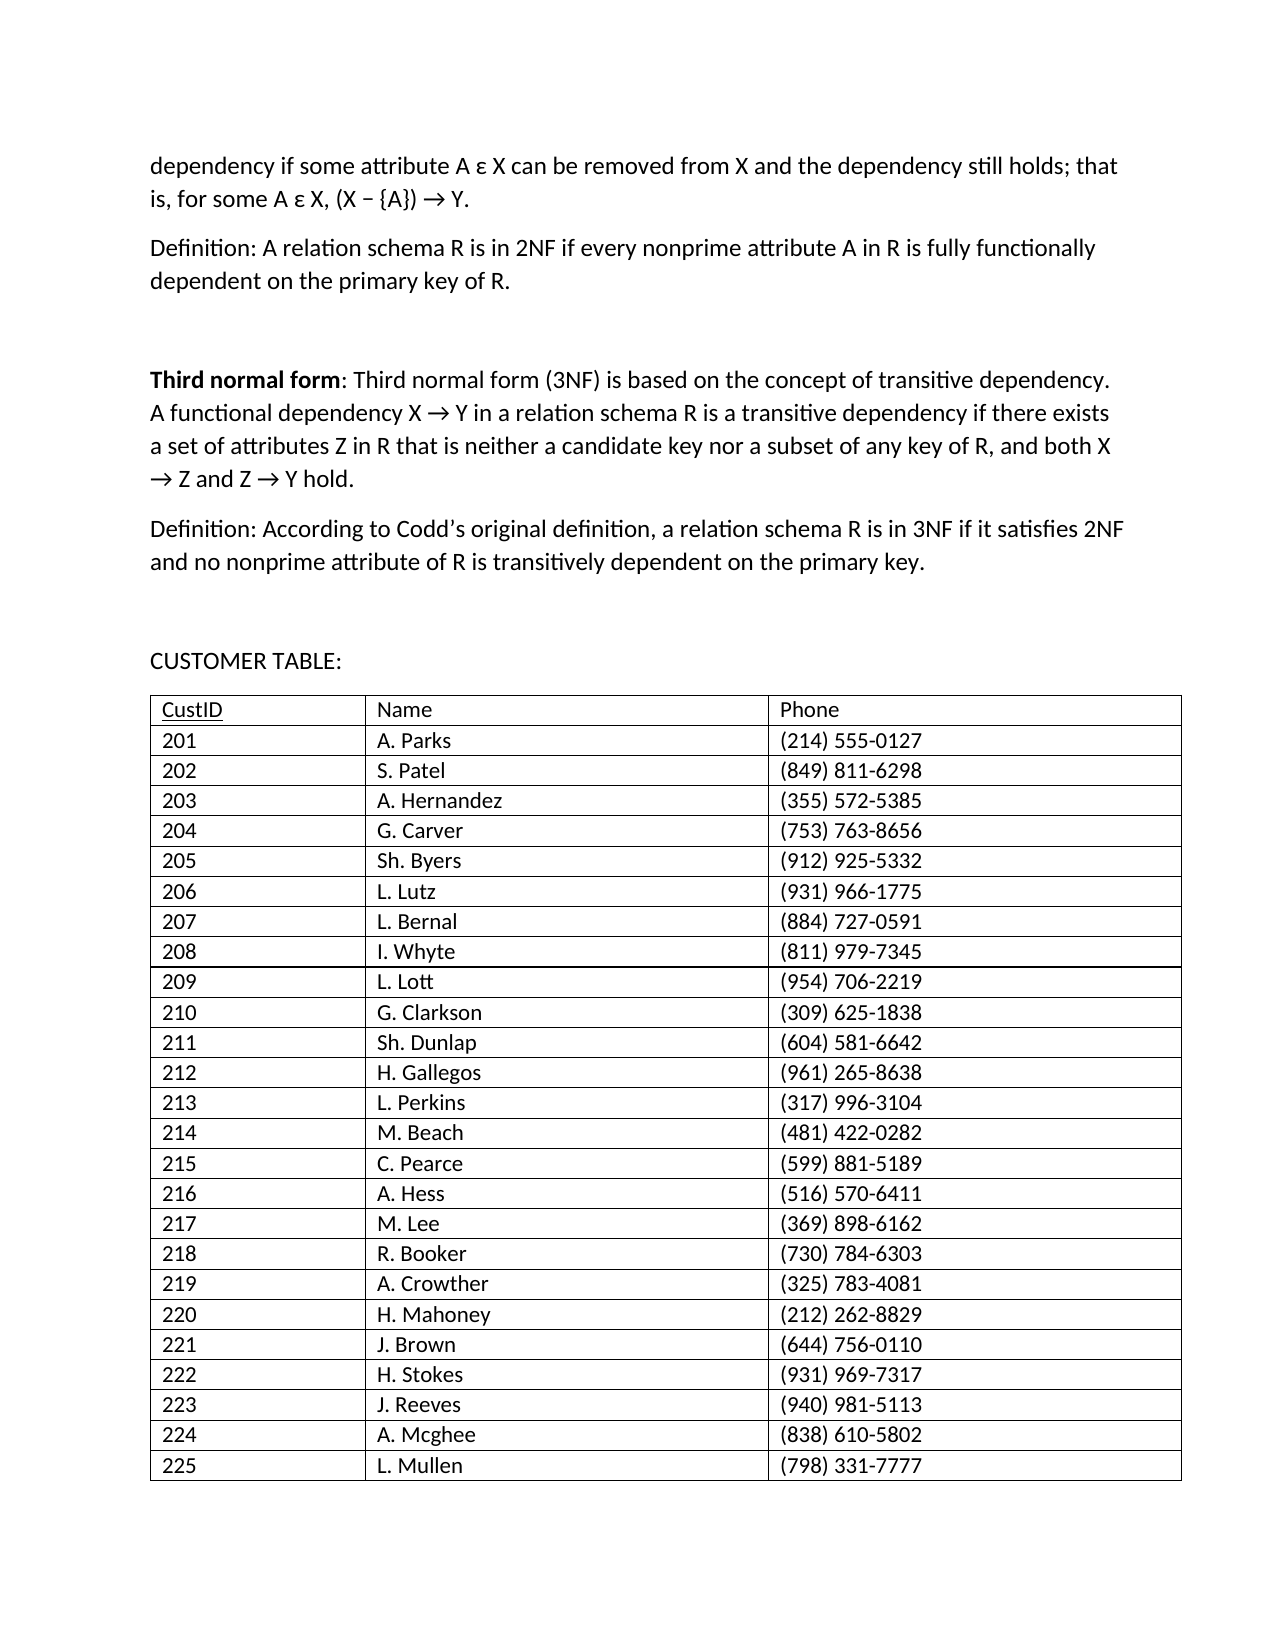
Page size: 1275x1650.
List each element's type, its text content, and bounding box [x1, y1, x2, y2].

table_cell (604) 581-6642 [769, 1028, 1181, 1057]
table_cell Sh. Dunlap [366, 1028, 768, 1057]
table_cell A. Parks [366, 726, 768, 755]
table_cell 204 [151, 816, 365, 846]
table_cell (798) 331-7777 [769, 1451, 1181, 1480]
table_cell G. Clarkson [366, 998, 768, 1027]
table_cell (884) 727-0591 [769, 907, 1181, 936]
table_cell 201 [151, 726, 365, 755]
table_cell 224 [151, 1421, 365, 1450]
table_cell M. Beach [366, 1119, 768, 1148]
table_cell Sh. Byers [366, 847, 768, 876]
table_header CustID [151, 696, 365, 725]
table_cell M. Lee [366, 1209, 768, 1238]
text CUSTOMER TABLE: [150, 645, 1125, 676]
table_cell 221 [151, 1330, 365, 1359]
table_cell 225 [151, 1451, 365, 1480]
table_cell 209 [151, 968, 365, 997]
table_cell C. Pearce [366, 1149, 768, 1178]
table_cell L. Lutz [366, 877, 768, 906]
table_cell 220 [151, 1300, 365, 1329]
table_cell (838) 610-5802 [769, 1421, 1181, 1450]
table_cell (849) 811-6298 [769, 756, 1181, 785]
table_cell 203 [151, 786, 365, 815]
text Third normal form: Third normal form (3NF) is based on the concept of transitive dependency. A functional dependency X → Y in a relation schema R is a transitive dependency if there exists a set of attributes Z in R that is neither a candidate key nor a subset of any key of R, and both X → Z and Z → Y hold. [150, 364, 1125, 494]
table_cell A. Hernandez [366, 786, 768, 815]
table_cell R. Booker [366, 1239, 768, 1268]
table_cell 213 [151, 1088, 365, 1117]
table_cell I. Whyte [366, 937, 768, 966]
table_cell 222 [151, 1360, 365, 1389]
table_cell L. Lott [366, 968, 768, 997]
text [150, 150, 1125, 213]
table_cell 219 [151, 1270, 365, 1299]
table_cell 206 [151, 877, 365, 906]
table_cell A. Crowther [366, 1270, 768, 1299]
table_cell (912) 925-5332 [769, 847, 1181, 876]
table_cell (325) 783-4081 [769, 1270, 1181, 1299]
table_cell 216 [151, 1179, 365, 1208]
table_cell 214 [151, 1119, 365, 1148]
table_cell 217 [151, 1209, 365, 1238]
table_cell 208 [151, 937, 365, 966]
table_cell (961) 265-8638 [769, 1058, 1181, 1087]
table_cell 211 [151, 1028, 365, 1057]
table_cell (931) 966-1775 [769, 877, 1181, 906]
table_cell (214) 555-0127 [769, 726, 1181, 755]
table_cell (940) 981-5113 [769, 1390, 1181, 1419]
table_cell H. Mahoney [366, 1300, 768, 1329]
table_cell A. Hess [366, 1179, 768, 1208]
table_cell (309) 625-1838 [769, 998, 1181, 1027]
table_cell (954) 706-2219 [769, 968, 1181, 997]
table_cell 212 [151, 1058, 365, 1087]
table_cell (644) 756-0110 [769, 1330, 1181, 1359]
table_cell (212) 262-8829 [769, 1300, 1181, 1329]
table_cell H. Stokes [366, 1360, 768, 1389]
table_cell L. Mullen [366, 1451, 768, 1480]
table_cell (516) 570-6411 [769, 1179, 1181, 1208]
table_cell (369) 898-6162 [769, 1209, 1181, 1238]
table_cell (317) 996-3104 [769, 1088, 1181, 1117]
table_cell (730) 784-6303 [769, 1239, 1181, 1268]
table_cell J. Brown [366, 1330, 768, 1359]
table_cell (481) 422-0282 [769, 1119, 1181, 1148]
table_cell (811) 979-7345 [769, 937, 1181, 966]
table_cell 210 [151, 998, 365, 1027]
table_cell 223 [151, 1390, 365, 1419]
table_cell H. Gallegos [366, 1058, 768, 1087]
text Definition: According to Codd’s original definition, a relation schema R is in 3NF if it satisfies 2NF and no nonprime attribute of R is transitively dependent on the primary key. [150, 513, 1125, 576]
table_cell G. Carver [366, 816, 768, 846]
table_cell J. Reeves [366, 1390, 768, 1419]
table_cell (931) 969-7317 [769, 1360, 1181, 1389]
table_cell (753) 763-8656 [769, 816, 1181, 846]
table_cell L. Perkins [366, 1088, 768, 1117]
text Definition: A relation schema R is in 2NF if every nonprime attribute A in R is fully functionally dependent on the primary key of R. [150, 232, 1125, 296]
table_cell S. Patel [366, 756, 768, 785]
table_cell L. Bernal [366, 907, 768, 936]
table_cell 207 [151, 907, 365, 936]
table_cell (599) 881-5189 [769, 1149, 1181, 1178]
table_cell 215 [151, 1149, 365, 1178]
table_cell 202 [151, 756, 365, 785]
table_header Phone [769, 696, 1181, 725]
table_cell (355) 572-5385 [769, 786, 1181, 815]
table_cell A. Mcghee [366, 1421, 768, 1450]
table_cell 205 [151, 847, 365, 876]
table_cell 218 [151, 1239, 365, 1268]
table_header Name [366, 696, 768, 725]
